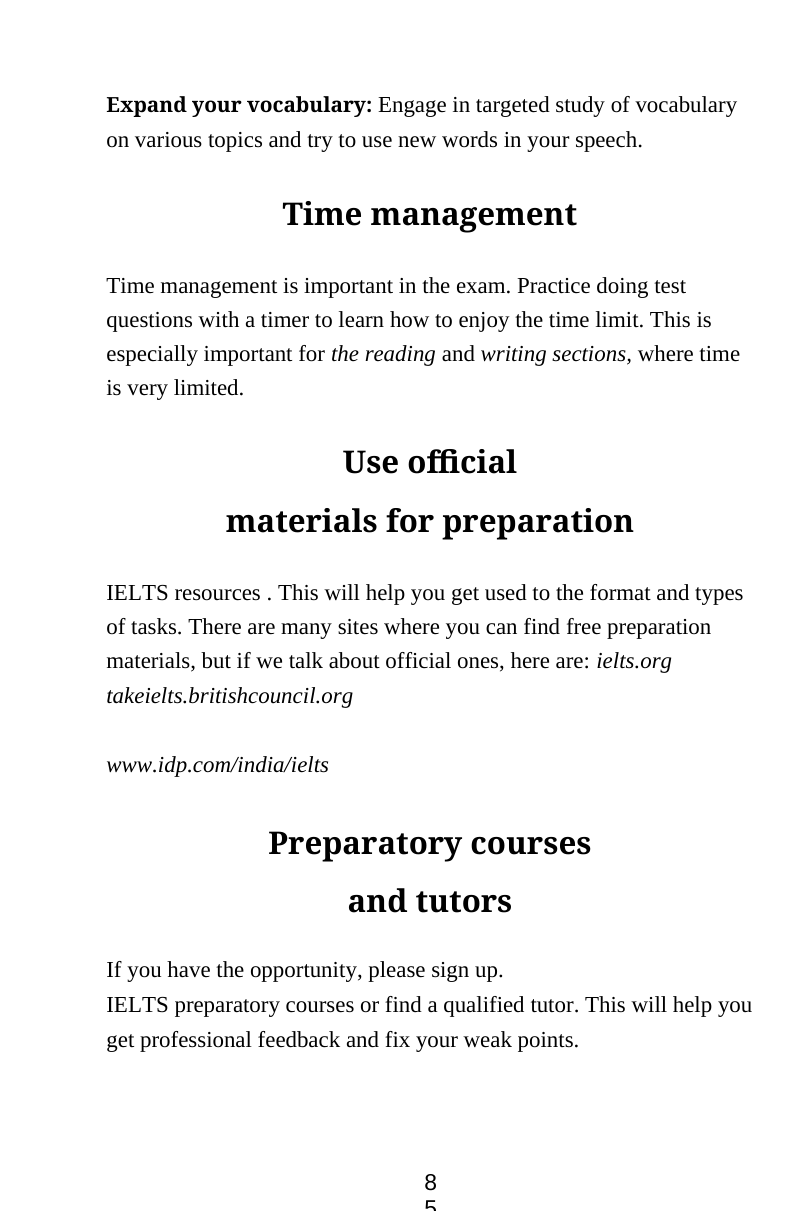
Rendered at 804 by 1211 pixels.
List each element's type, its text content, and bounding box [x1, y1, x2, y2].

subtitle Use official [106, 440, 754, 482]
text Time management is important in the exam. Practice doing test questions with a timer to learn how to enjoy the time limit. This is especially important for the reading and writing sections, where time is very limited. [106, 272, 754, 401]
subtitle Time management [106, 192, 754, 234]
text IELTS preparatory courses or find a qualified tutor. This will help you get professional feedback and fix your weak points. [106, 991, 754, 1052]
subtitle Preparatory courses [106, 821, 754, 864]
text www.idp.com/india/ielts [106, 751, 754, 778]
subtitle and tutors [106, 878, 754, 921]
subtitle materials for preparation [106, 499, 754, 542]
text IELTS resources . This will help you get used to the format and types of tasks. There are many sites where you can find free preparation materials, but if we talk about official ones, here are: ielts.org takeielts.britishcouncil.org [106, 579, 754, 708]
text Expand your vocabulary: Engage in targeted study of vocabulary on various topics and try to use new words in your speech. [106, 90, 754, 153]
text If you have the opportunity, please sign up. [106, 957, 754, 983]
